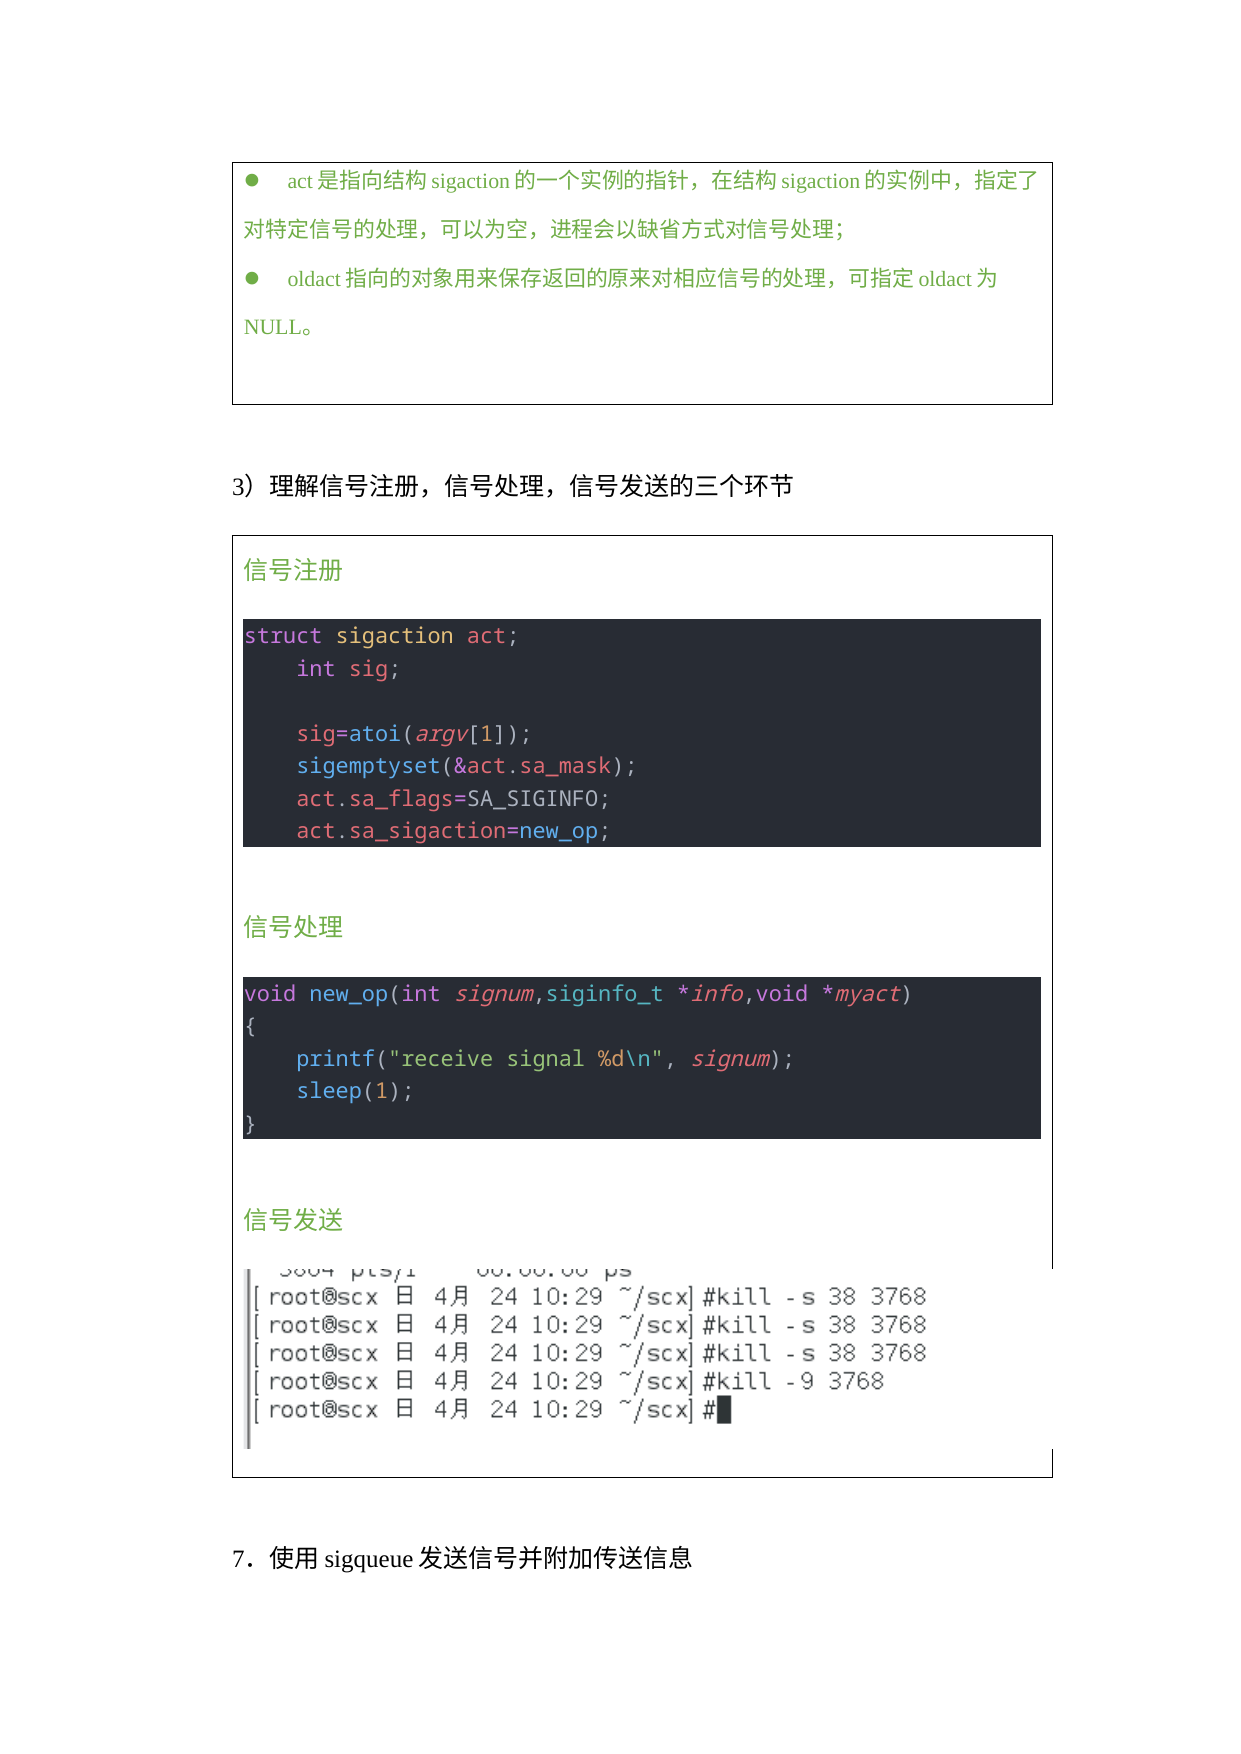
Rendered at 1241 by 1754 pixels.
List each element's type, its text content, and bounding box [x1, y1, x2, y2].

table_header 信号注册 struct sigaction act; int sig; sig=atoi(argv[1]); sigemptyset(&act.sa_mask); act.sa_flags=SA_SIGINFO; act.sa_sigaction=new_op; 信号处理 void new_op(int signum,siginfo_t *info,void *myact) { printf("receive signal %d\n", signum); sleep(1); } 信号发送 [233, 536, 1052, 1477]
list 7．使用sigqueue发送信号并附加传送信息 [232, 1524, 1053, 1589]
list 3）理解信号注册，信号处理，信号发送的三个环节 [232, 452, 1053, 517]
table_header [233, 163, 1052, 404]
picture [243, 1269, 1093, 1449]
